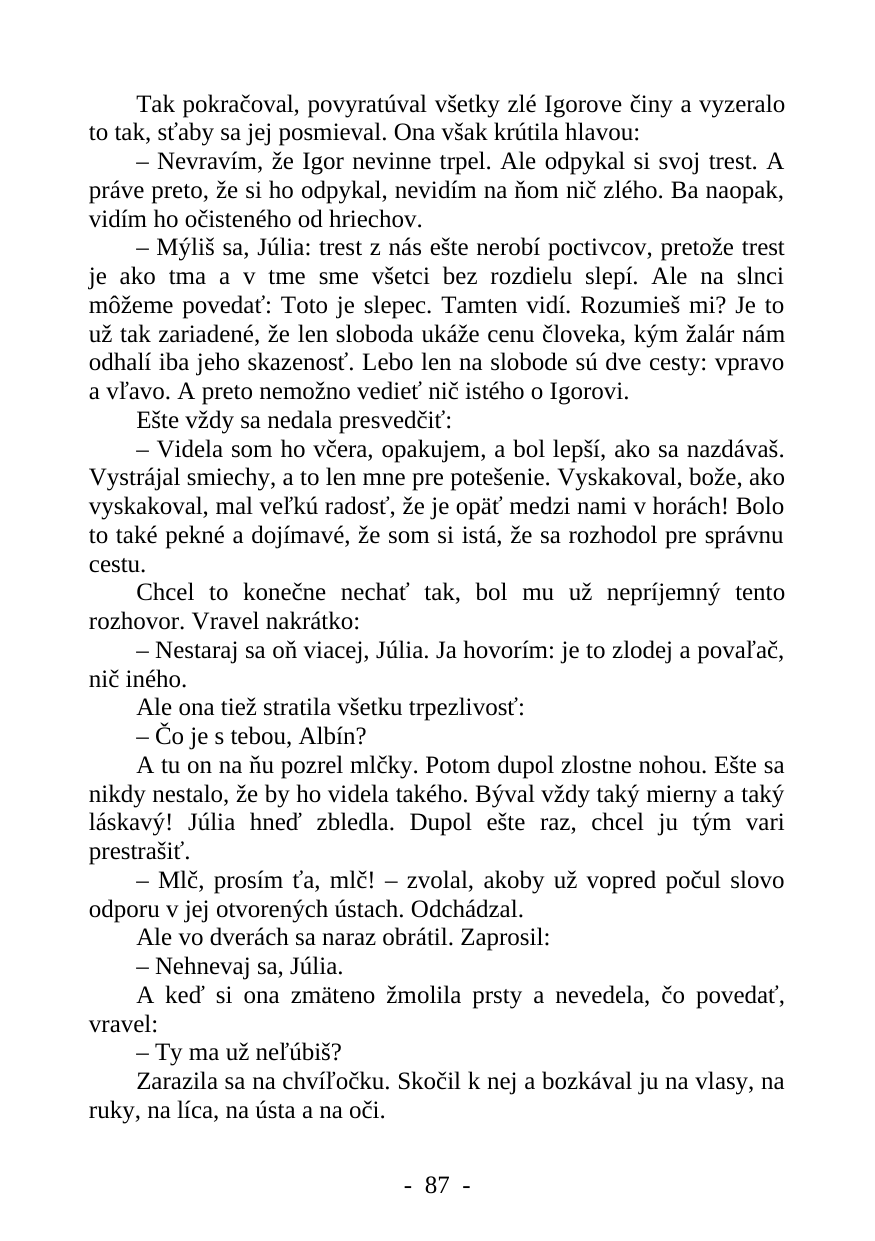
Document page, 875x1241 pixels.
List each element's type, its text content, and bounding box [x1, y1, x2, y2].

text A tu on na ňu pozrel mlčky. Potom dupol zlostne nohou. Ešte sa nikdy nestalo, že by ho videla takého. Býval vždy taký mierny a taký láskavý! Júlia hneď zbledla. Dupol ešte raz, chcel ju tým vari prestrašiť. [89, 750, 785, 865]
text – Nestaraj sa oň viacej, Júlia. Ja hovorím: je to zlodej a povaľač, nič iného. [89, 635, 785, 692]
text – Mlč, prosím ťa, mlč! – zvolal, akoby už vopred počul slovo odporu v jej otvorených ústach. Odchádzal. [89, 865, 785, 922]
text Tak pokračoval, povyratúval všetky zlé Igorove činy a vyzeralo to tak, sťaby sa jej posmieval. Ona však krútila hlavou: [89, 89, 785, 146]
text A keď si ona zmäteno žmolila prsty a nevedela, čo povedať, vravel: [89, 980, 785, 1037]
text – Mýliš sa, Júlia: trest z nás ešte nerobí poctivcov, pretože trest je ako tma a v tme sme všetci bez rozdielu slepí. Ale na slnci môžeme povedať: Toto je slepec. Tamten vidí. Rozumieš mi? Je to už tak zariadené, že len sloboda ukáže cenu človeka, kým žalár nám odhalí iba jeho skazenosť. Lebo len na slobode sú dve cesty: vpravo a vľavo. A preto nemožno vedieť nič istého o Igorovi. [89, 232, 785, 405]
text – Nehnevaj sa, Júlia. [89, 951, 785, 980]
text – Nevravím, že Igor nevinne trpel. Ale odpykal si svoj trest. A práve preto, že si ho odpykal, nevidím na ňom nič zlého. Ba naopak, vidím ho očisteného od hriechov. [89, 146, 785, 232]
text Zarazila sa na chvíľočku. Skočil k nej a bozkával ju na vlasy, na ruky, na líca, na ústa a na oči. [89, 1066, 785, 1124]
text Chcel to konečne nechať tak, bol mu už nepríjemný tento rozhovor. Vravel nakrátko: [89, 577, 785, 635]
text Ale ona tiež stratila všetku trpezlivosť: [89, 692, 785, 721]
text Ešte vždy sa nedala presvedčiť: [89, 405, 785, 434]
text – Videla som ho včera, opakujem, a bol lepší, ako sa nazdávaš. Vystrájal smiechy, a to len mne pre potešenie. Vyskakoval, bože, ako vyskakoval, mal veľkú radosť, že je opäť medzi nami v horách! Bolo to také pekné a dojímavé, že som si istá, že sa rozhodol pre správnu cestu. [89, 434, 785, 577]
text – Ty ma už neľúbiš? [89, 1037, 785, 1066]
text Ale vo dverách sa naraz obrátil. Zaprosil: [89, 922, 785, 951]
text – Čo je s tebou, Albín? [89, 721, 785, 750]
